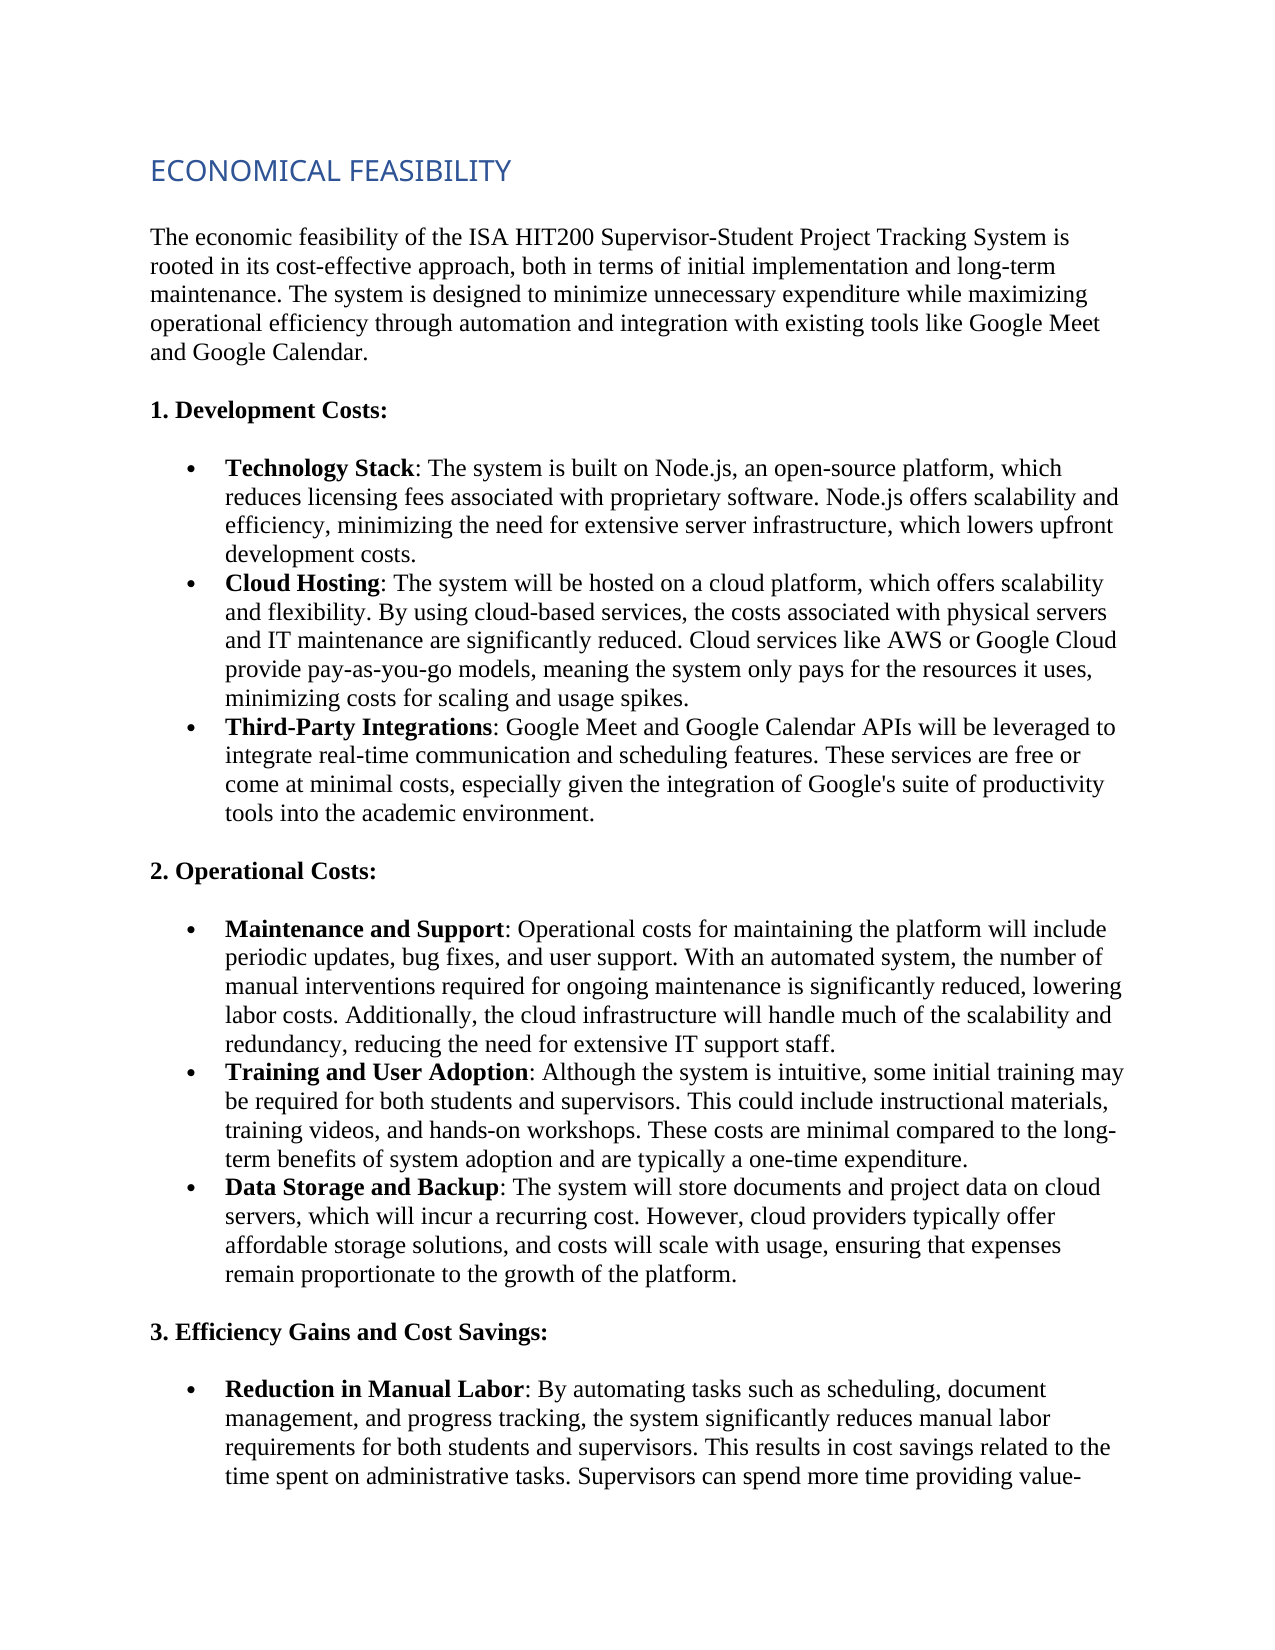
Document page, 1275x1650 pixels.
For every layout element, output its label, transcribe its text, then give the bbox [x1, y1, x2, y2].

list Third-Party Integrations: Google Meet and Google Calendar APIs will be leveraged to integrate real-time communication and scheduling features. These services are free or come at minimal costs, especially given the integration of Google's suite of productivity tools into the academic environment. [187, 712, 1125, 827]
list Maintenance and Support: Operational costs for maintaining the platform will include periodic updates, bug fixes, and user support. With an automated system, the number of manual interventions required for ongoing maintenance is significantly reduced, lowering labor costs. Additionally, the cloud infrastructure will handle much of the scalability and redundancy, reducing the need for extensive IT support staff. [187, 914, 1125, 1057]
list Data Storage and Backup: The system will store documents and project data on cloud servers, which will incur a recurring cost. However, cloud providers typically offer affordable storage solutions, and costs will scale with usage, ensuring that expenses remain proportionate to the growth of the platform. [187, 1172, 1125, 1287]
text The economic feasibility of the ISA HIT200 Supervisor-Student Project Tracking System is rooted in its cost-effective approach, both in terms of initial implementation and long-term maintenance. The system is designed to minimize unnecessary expenditure while maximizing operational efficiency through automation and integration with existing tools like Google Meet and Google Calendar. [150, 222, 1125, 366]
list Cloud Hosting: The system will be hosted on a cloud platform, which offers scalability and flexibility. By using cloud-based services, the costs associated with physical servers and IT maintenance are significantly reduced. Cloud services like AWS or Google Cloud provide pay-as-you-go models, meaning the system only pays for the resources it uses, minimizing costs for scaling and usage spikes. [187, 568, 1125, 712]
text 1. Development Costs: [150, 395, 1125, 424]
text 3. Efficiency Gains and Cost Savings: [150, 1317, 1125, 1345]
subtitle ECONOMICAL FEASIBILITY [150, 150, 1125, 190]
text 2. Operational Costs: [150, 856, 1125, 884]
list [187, 1374, 1125, 1489]
list Training and User Adoption: Although the system is intuitive, some initial training may be required for both students and supervisors. This could include instructional materials, training videos, and hands-on workshops. These costs are minimal compared to the long-term benefits of system adoption and are typically a one-time expenditure. [187, 1057, 1125, 1172]
list Technology Stack: The system is built on Node.js, an open-source platform, which reduces licensing fees associated with proprietary software. Node.js offers scalability and efficiency, minimizing the need for extensive server infrastructure, which lowers upfront development costs. [187, 453, 1125, 568]
